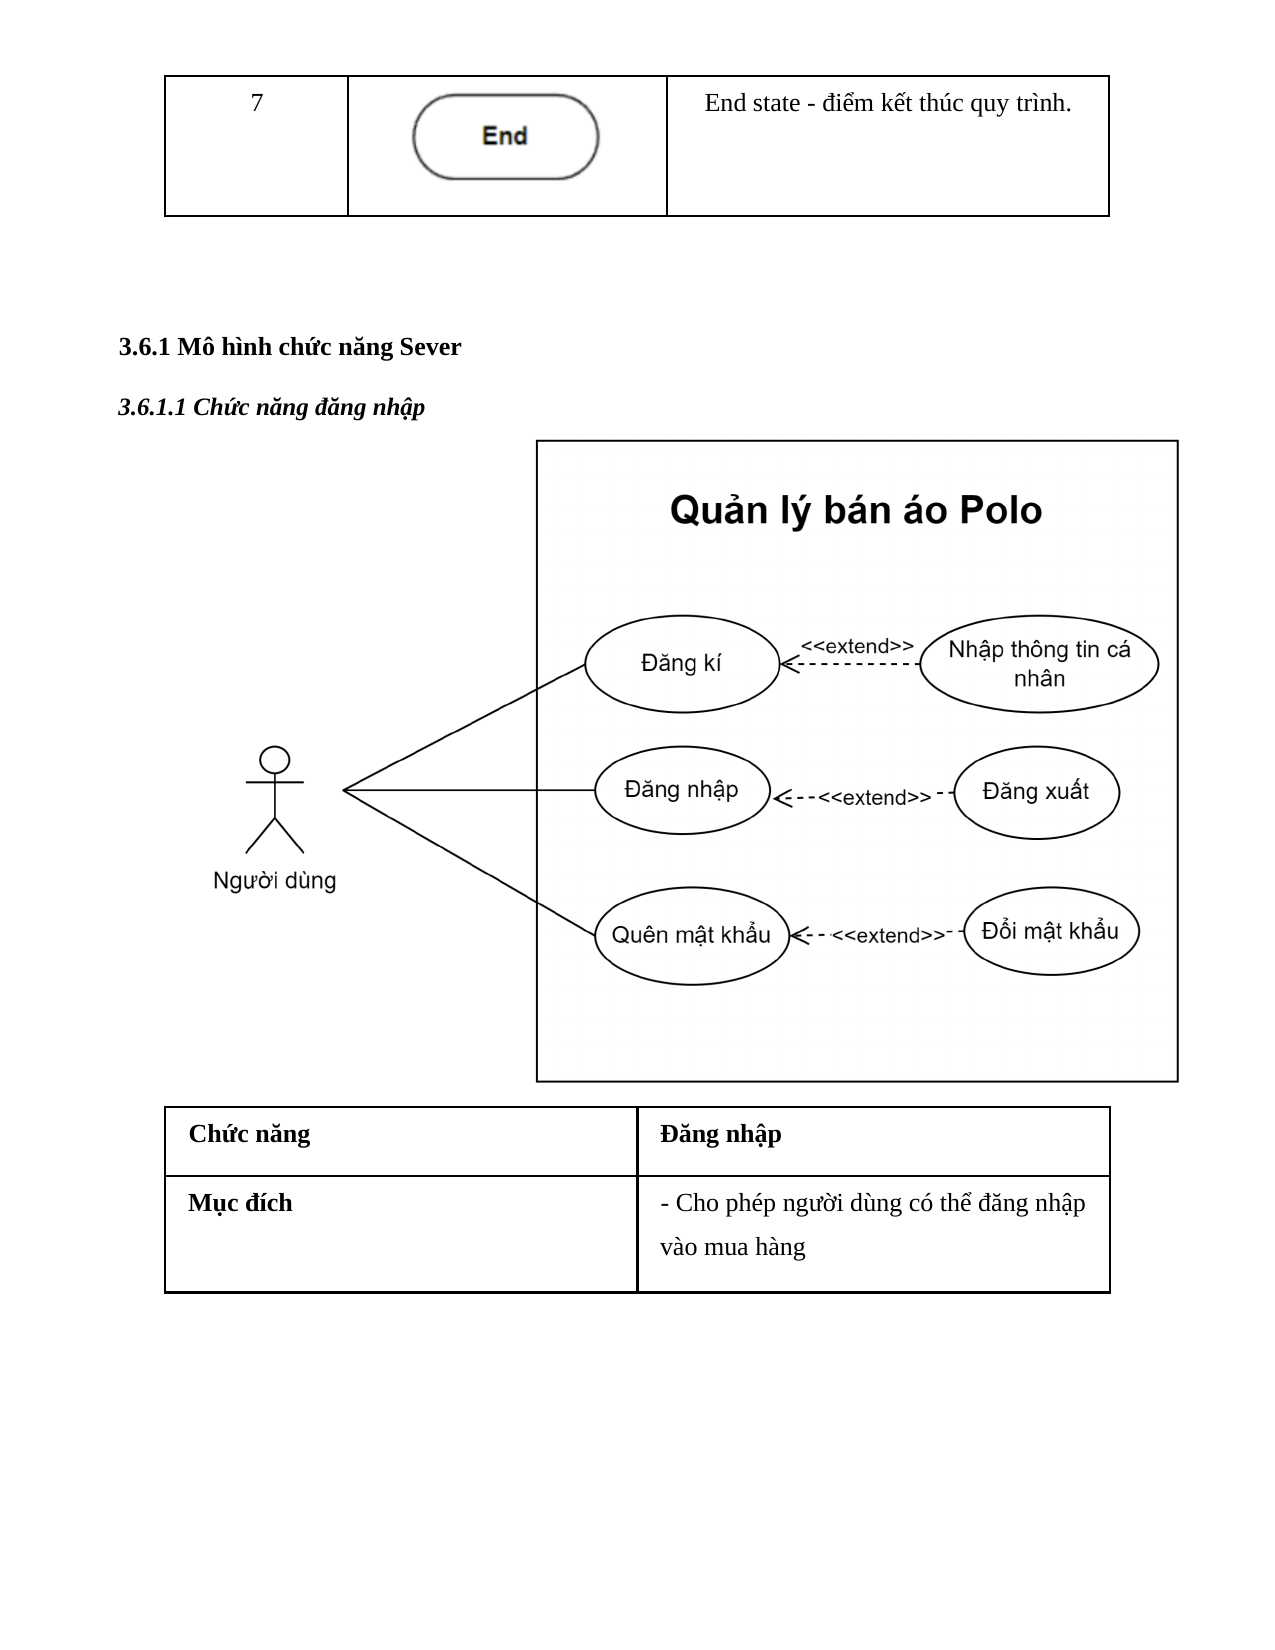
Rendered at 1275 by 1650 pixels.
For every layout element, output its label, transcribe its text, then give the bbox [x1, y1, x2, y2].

table_header Đăng nhập [639, 1108, 1109, 1175]
table_cell 7 [166, 77, 347, 214]
table_cell - Cho phép người dùng có thể đăng nhập vào mua hàng [639, 1177, 1109, 1291]
table_header Chức năng [166, 1108, 636, 1175]
text 3.6.1 Mô hình chức năng Sever [119, 331, 1197, 361]
table_cell [349, 77, 666, 214]
table_cell End state - điểm kết thúc quy trình. [668, 77, 1108, 214]
table_cell Mục đích [166, 1177, 636, 1291]
picture [192, 420, 1198, 1102]
text 3.6.1.1 Chức năng đăng nhập [118, 392, 1197, 420]
picture [359, 87, 657, 205]
